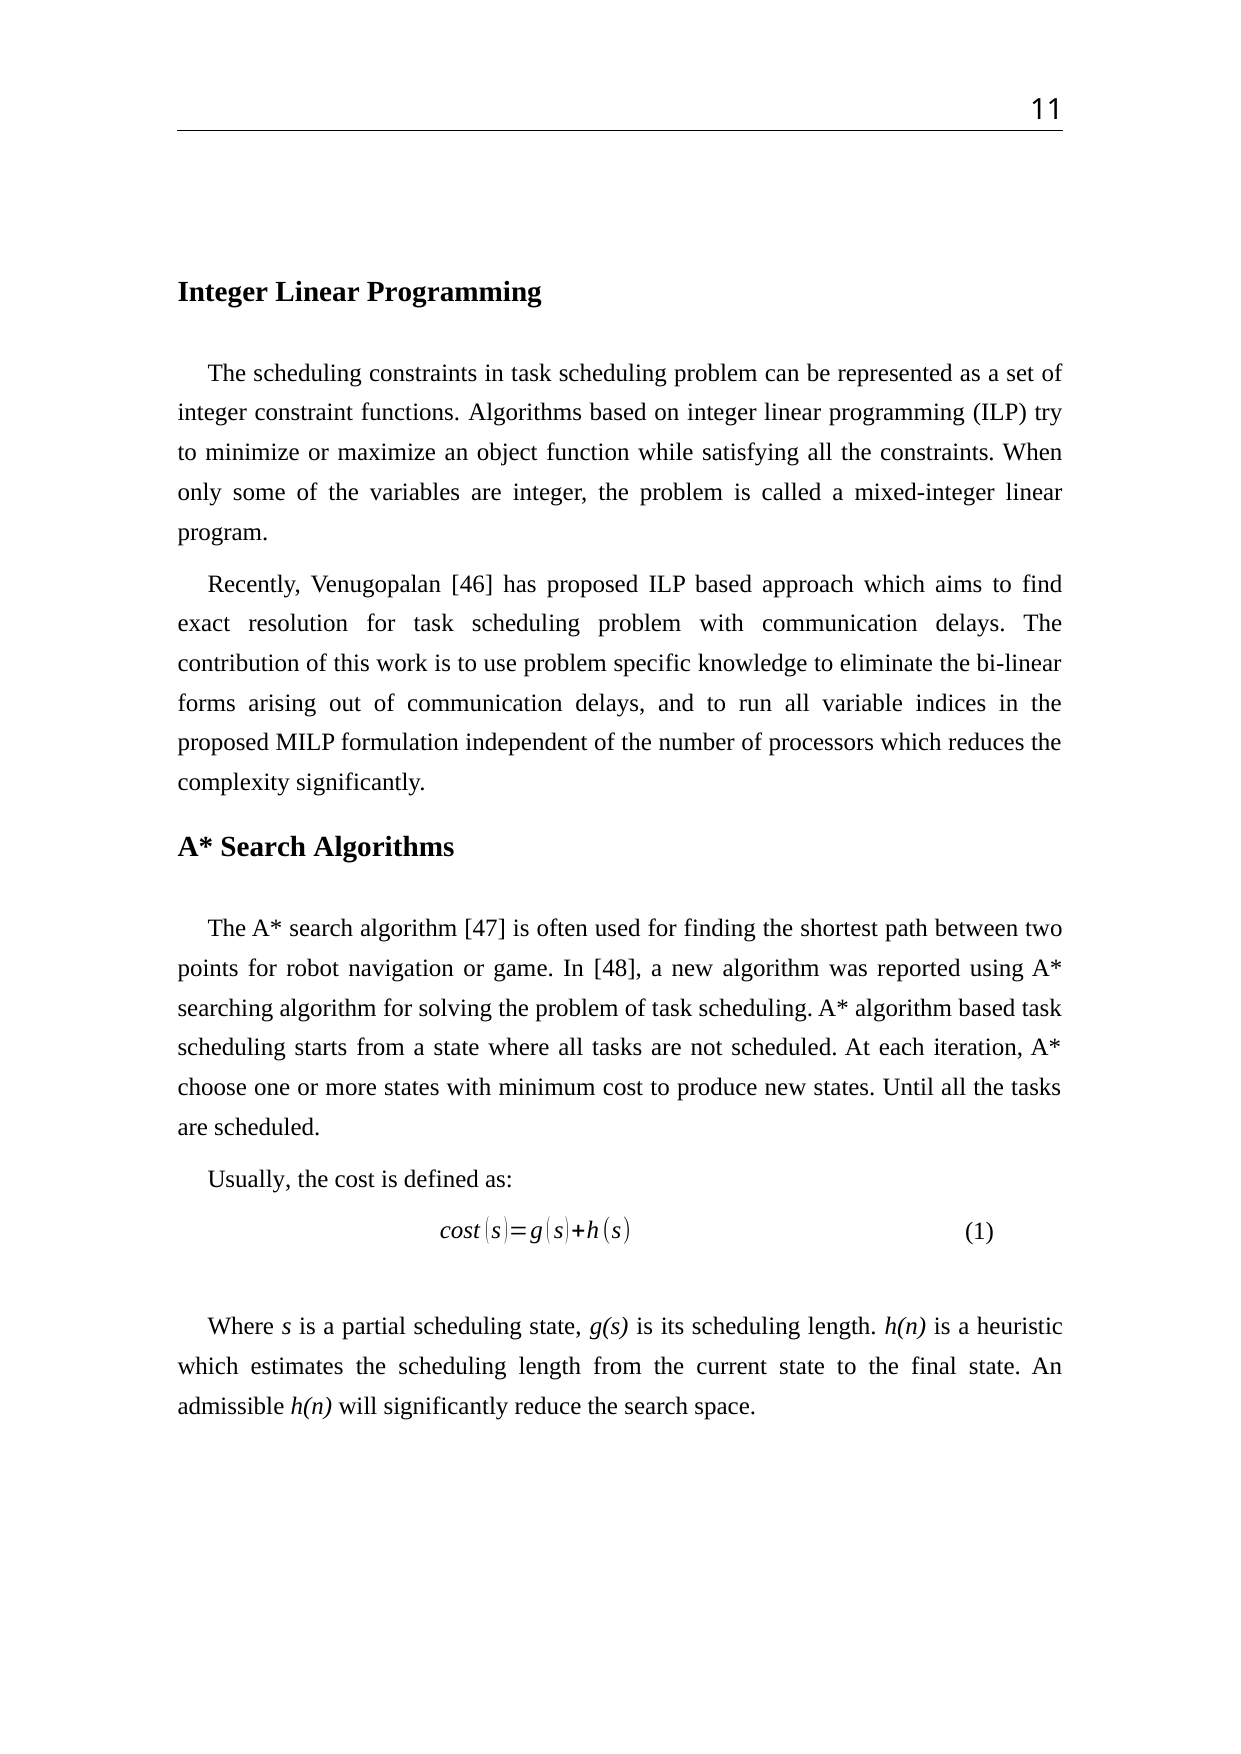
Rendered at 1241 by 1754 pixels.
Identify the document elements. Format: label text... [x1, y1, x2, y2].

text (1) [177, 1211, 1063, 1250]
text The scheduling constraints in task scheduling problem can be represented as a set of integer constraint functions. Algorithms based on integer linear programming (ILP) try to minimize or maximize an object function while satisfying all the constraints. When only some of the variables are integer, the problem is called a mixed-integer linear program. [177, 352, 1063, 551]
text The A* search algorithm [47] is often used for finding the shortest path between two points for robot navigation or game. In [48], a new algorithm was reported using A* searching algorithm for solving the problem of task scheduling. A* algorithm based task scheduling starts from a state where all tasks are not scheduled. At each iteration, A* choose one or more states with minimum cost to produce new states. Until all the tasks are scheduled. [177, 908, 1063, 1146]
text Where s is a partial scheduling state, g(s) is its scheduling length. h(n) is a heuristic which estimates the scheduling length from the current state to the final state. An admissible h(n) will significantly reduce the search space. [177, 1306, 1063, 1425]
subtitle A* Search Algorithms [177, 826, 1063, 866]
text Recently, Venugopalan [46] has proposed ILP based approach which aims to find exact resolution for task scheduling problem with communication delays. The contribution of this work is to use problem specific knowledge to eliminate the bi-linear forms arising out of communication delays, and to run all variable indices in the proposed MILP formulation independent of the number of processors which reduces the complexity significantly. [177, 563, 1063, 801]
subtitle Integer Linear Programming [177, 271, 1063, 311]
text Usually, the cost is defined as: [177, 1158, 1063, 1198]
